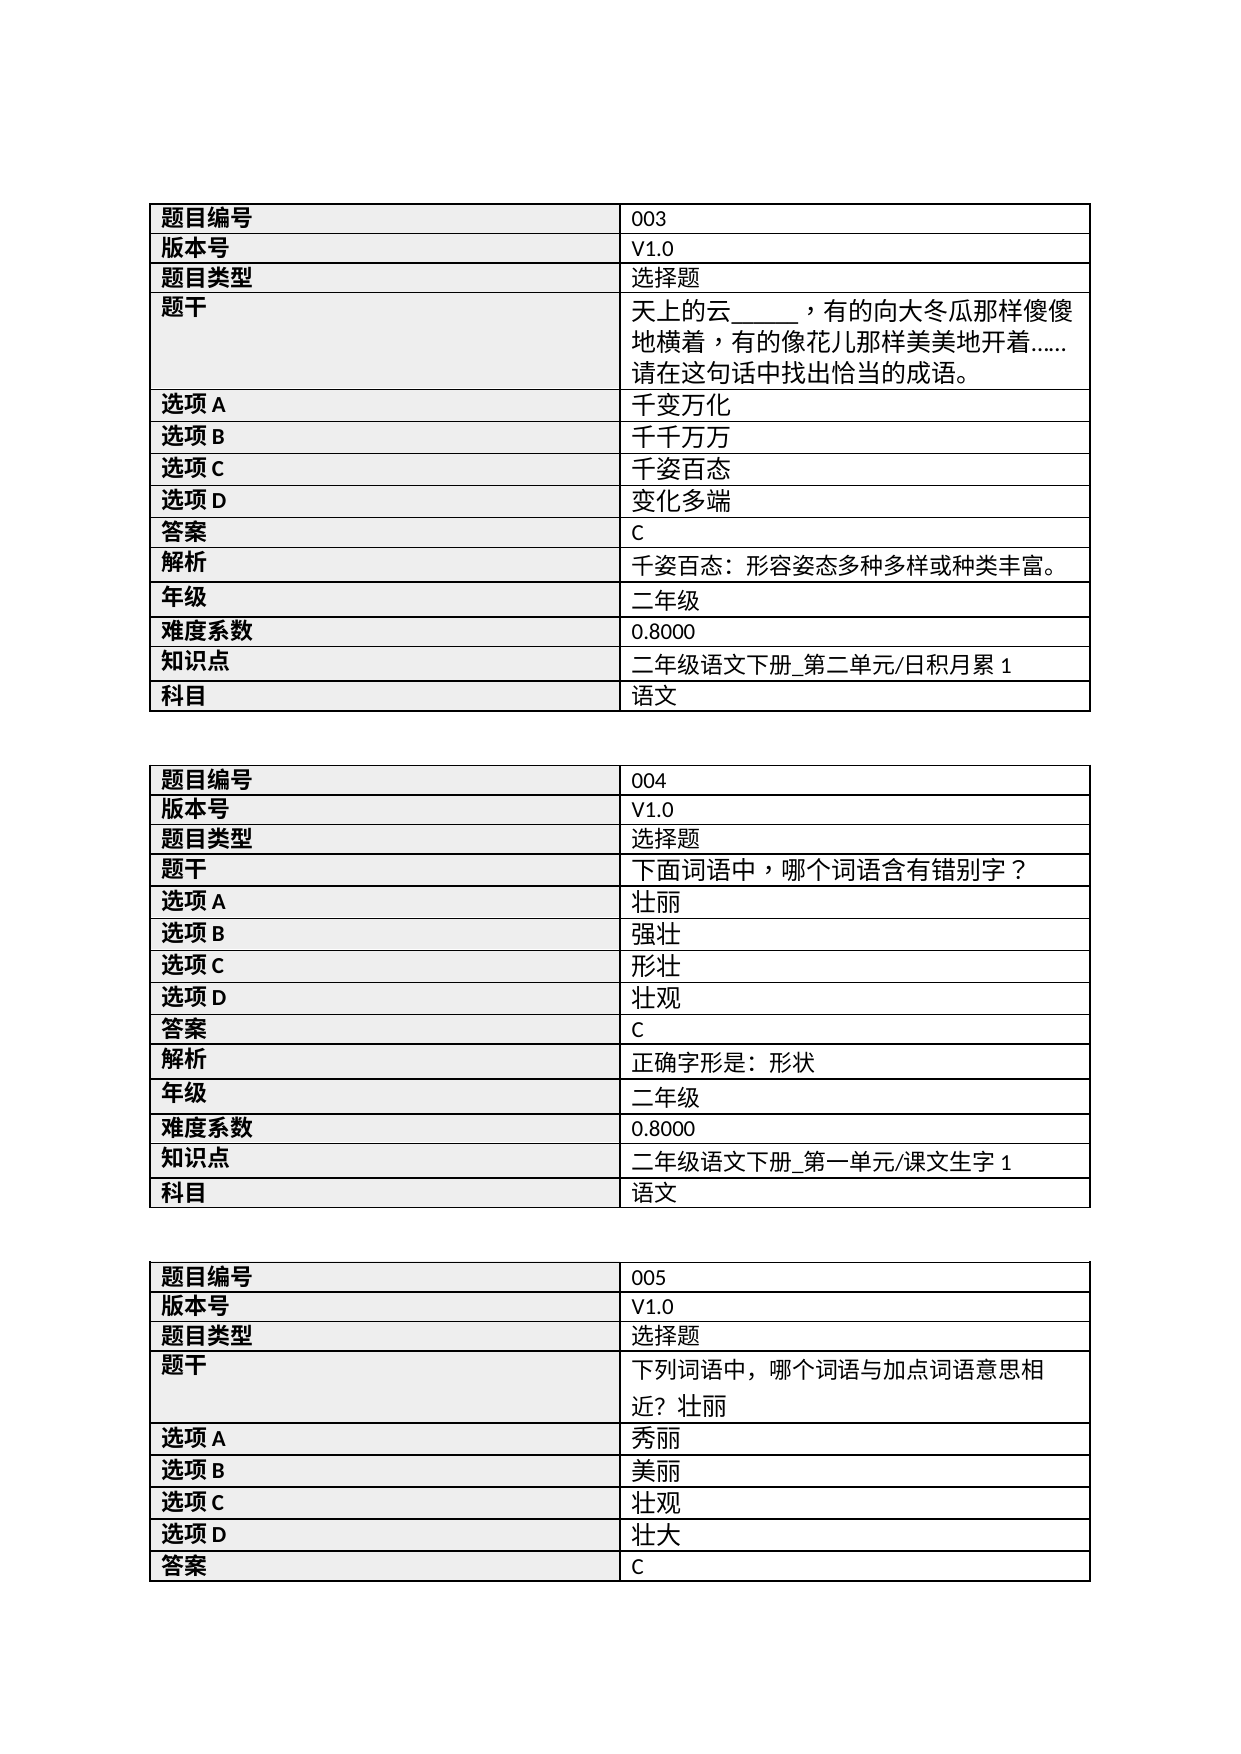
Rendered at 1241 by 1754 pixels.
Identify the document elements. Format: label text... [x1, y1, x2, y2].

table_cell 美丽 [621, 1456, 1089, 1486]
table_cell 解析 [151, 1045, 619, 1078]
table_cell 变化多端 [621, 486, 1089, 517]
table_cell 壮丽 [621, 887, 1089, 917]
table_cell 年级 [151, 1080, 619, 1113]
table_cell 科目 [151, 1179, 619, 1207]
table_cell 科目 [151, 682, 619, 710]
table_cell 年级 [151, 583, 619, 616]
table_cell 千千万万 [621, 422, 1089, 453]
table_cell 答案 [151, 1015, 619, 1043]
table_cell 选项B [151, 919, 619, 949]
table_cell 千变万化 [621, 390, 1089, 421]
table_cell 选项C [151, 1488, 619, 1518]
table_cell 知识点 [151, 647, 619, 680]
table_header 005 [621, 1263, 1089, 1291]
table_header 004 [621, 766, 1089, 794]
table_cell 难度系数 [151, 618, 619, 646]
table_cell 秀丽 [621, 1424, 1089, 1454]
table_cell 选项A [151, 1424, 619, 1454]
table_cell 二年级 [621, 583, 1089, 616]
table_cell 题干 [151, 293, 619, 388]
table_cell 壮观 [621, 983, 1089, 1014]
table_cell 题干 [151, 855, 619, 885]
table_cell 答案 [151, 518, 619, 546]
table_cell 壮大 [621, 1520, 1089, 1550]
table_cell 知识点 [151, 1144, 619, 1177]
table_cell 选择题 [621, 264, 1089, 292]
table_cell 强壮 [621, 919, 1089, 949]
table_cell 0.8000 [621, 1115, 1089, 1142]
table_cell 千姿百态 [621, 454, 1089, 485]
table_cell C [621, 1015, 1089, 1043]
table_cell 语文 [621, 1179, 1089, 1207]
table_cell 二年级语文下册_第二单元/日积月累1 [621, 647, 1089, 680]
table_cell C [621, 518, 1089, 546]
table_header 题目编号 [151, 1263, 619, 1291]
table_cell 选项B [151, 1456, 619, 1486]
table_header 003 [621, 205, 1089, 233]
table_cell 选项D [151, 486, 619, 517]
table_cell 选项D [151, 1520, 619, 1550]
table_cell 下面词语中，哪个词语含有错别字？ [621, 855, 1089, 885]
table_cell 选项C [151, 454, 619, 485]
table_cell C [621, 1552, 1089, 1580]
table_cell 天上的云______，有的向大冬瓜那样傻傻地横着，有的像花儿那样美美地开着…… 请在这句话中找出恰当的成语。 [621, 293, 1089, 388]
table_cell 选择题 [621, 825, 1089, 853]
table_header 题目编号 [151, 205, 619, 233]
table_cell 选择题 [621, 1322, 1089, 1350]
table_cell 版本号 [151, 234, 619, 262]
table_cell 0.8000 [621, 618, 1089, 646]
table_cell V1.0 [621, 1293, 1089, 1321]
table_cell 版本号 [151, 796, 619, 824]
table_cell 正确字形是：形状 [621, 1045, 1089, 1078]
table_cell 二年级 [621, 1080, 1089, 1113]
table_cell 壮观 [621, 1488, 1089, 1518]
table_cell 题目类型 [151, 264, 619, 292]
table_cell 二年级语文下册_第一单元/课文生字1 [621, 1144, 1089, 1177]
table_cell 选项A [151, 887, 619, 917]
table_cell 选项C [151, 951, 619, 982]
table_cell 难度系数 [151, 1115, 619, 1142]
table_cell 题干 [151, 1352, 619, 1422]
table_cell 千姿百态：形容姿态多种多样或种类丰富。 [621, 548, 1089, 581]
table_cell 题目类型 [151, 1322, 619, 1350]
table_cell 语文 [621, 682, 1089, 710]
table_cell 答案 [151, 1552, 619, 1580]
table_cell V1.0 [621, 796, 1089, 824]
table_cell V1.0 [621, 234, 1089, 262]
table_cell 选项D [151, 983, 619, 1014]
table_cell 题目类型 [151, 825, 619, 853]
table_cell 解析 [151, 548, 619, 581]
table_cell 下列词语中，哪个词语与加点词语意思相近？壮丽 [621, 1352, 1089, 1422]
table_cell 形壮 [621, 951, 1089, 982]
table_cell 版本号 [151, 1293, 619, 1321]
table_header 题目编号 [151, 766, 619, 794]
table_cell 选项A [151, 390, 619, 421]
table_cell 选项B [151, 422, 619, 453]
